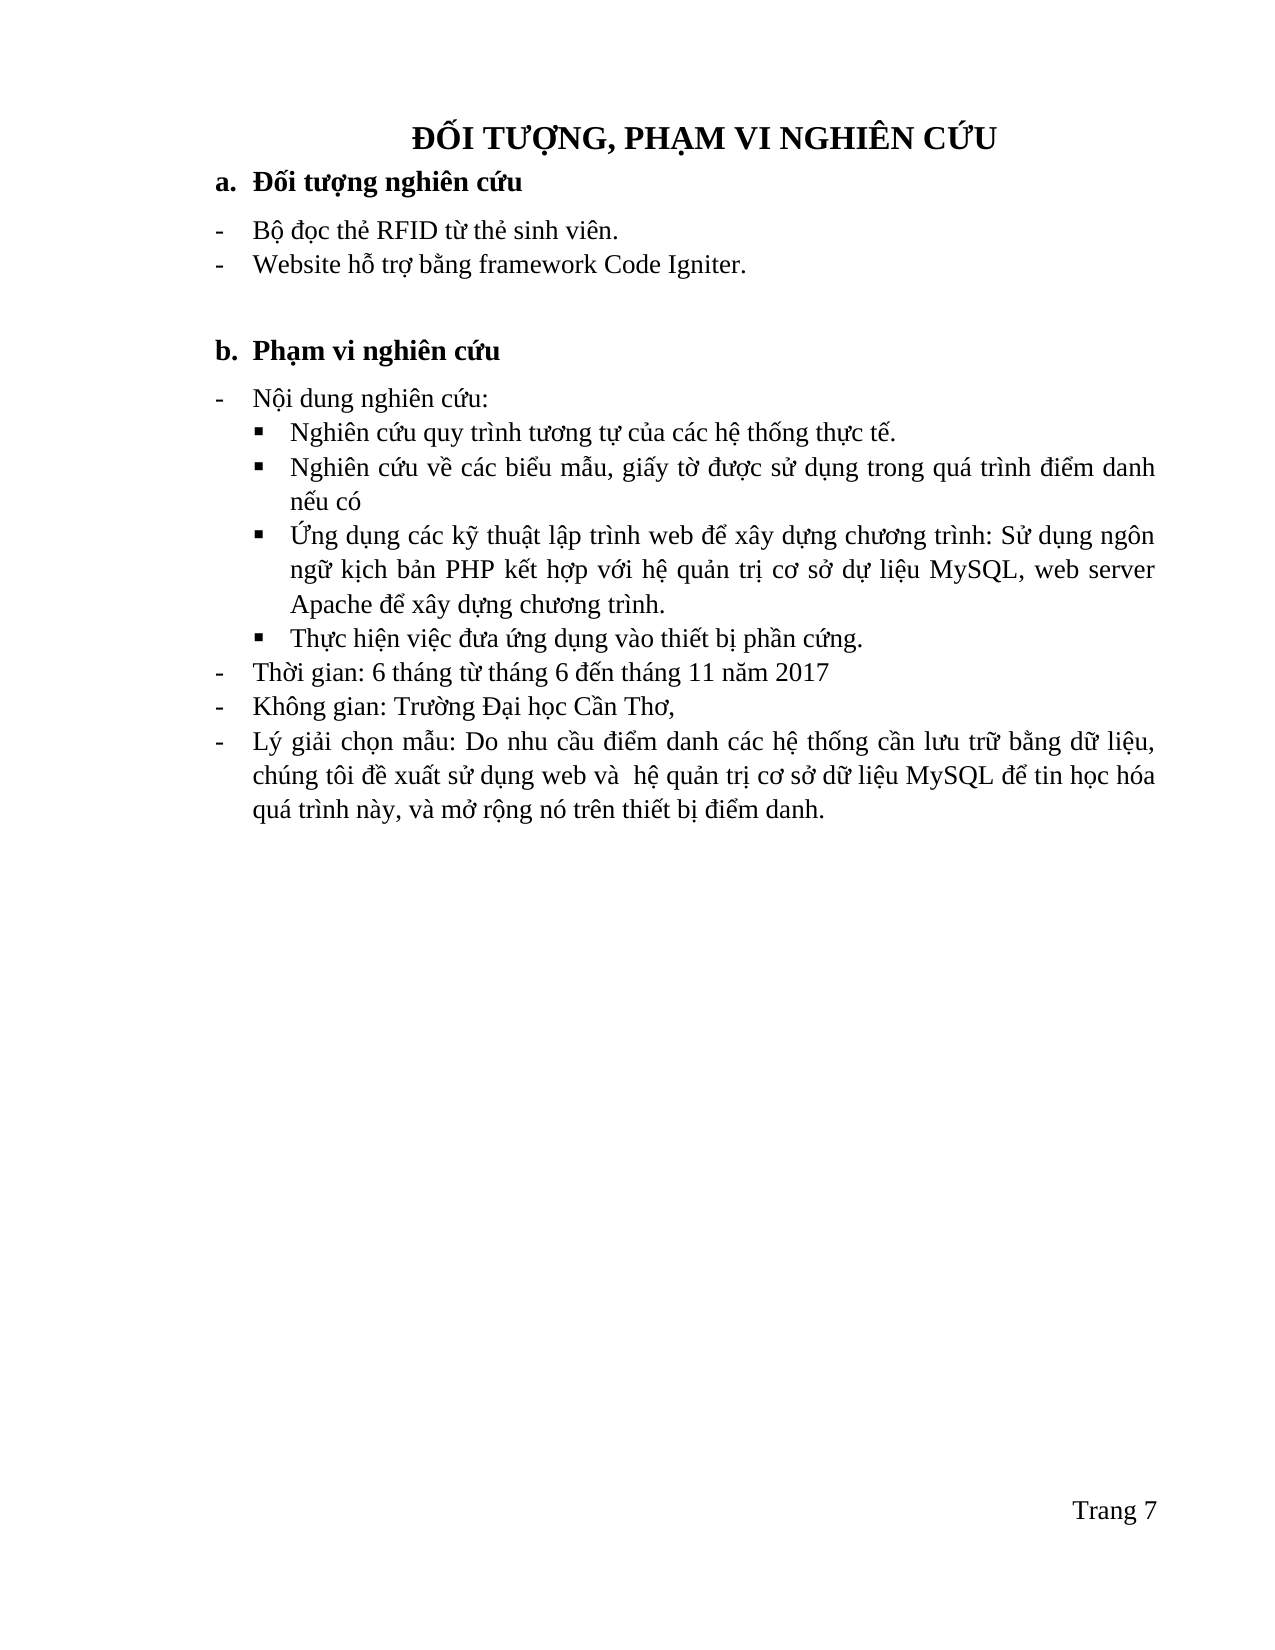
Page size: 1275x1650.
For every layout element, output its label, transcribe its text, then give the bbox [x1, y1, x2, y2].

list Ứng dụng các kỹ thuật lập trình web để xây dựng chương trình: Sử dụng ngôn ngữ kịch bản PHP kết hợp với hệ quản trị cơ sở dự liệu MySQL, web server Apache để xây dựng chương trình. [252, 519, 1157, 619]
list Lý giải chọn mẫu: Do nhu cầu điểm danh các hệ thống cần lưu trữ bằng dữ liệu, chúng tôi đề xuất sử dụng web và hệ quản trị cơ sở dữ liệu MySQL để tin học hóa quá trình này, và mở rộng nó trên thiết bị điểm danh. [215, 724, 1157, 824]
list Thực hiện việc đưa ứng dụng vào thiết bị phần cứng. [252, 622, 1157, 653]
list Bộ đọc thẻ RFID từ thẻ sinh viên. [215, 214, 1157, 245]
list Website hỗ trợ bằng framework Code Igniter. [215, 248, 1157, 279]
list Không gian: Trường Đại học Cần Thơ, [215, 690, 1157, 722]
list Nghiên cứu quy trình tương tự của các hệ thống thực tế. [252, 416, 1157, 448]
list Nghiên cứu về các biểu mẫu, giấy tờ được sử dụng trong quá trình điểm danh nếu có [252, 451, 1157, 516]
subtitle ĐỐI TƯỢNG, PHẠM VI NGHIÊN CỨU [252, 118, 1157, 156]
subtitle Đối tượng nghiên cứu [215, 164, 1157, 198]
list Nội dung nghiên cứu: [215, 382, 1157, 413]
subtitle Phạm vi nghiên cứu [215, 333, 1157, 366]
list Thời gian: 6 tháng từ tháng 6 đến tháng 11 năm 2017 [215, 656, 1157, 687]
